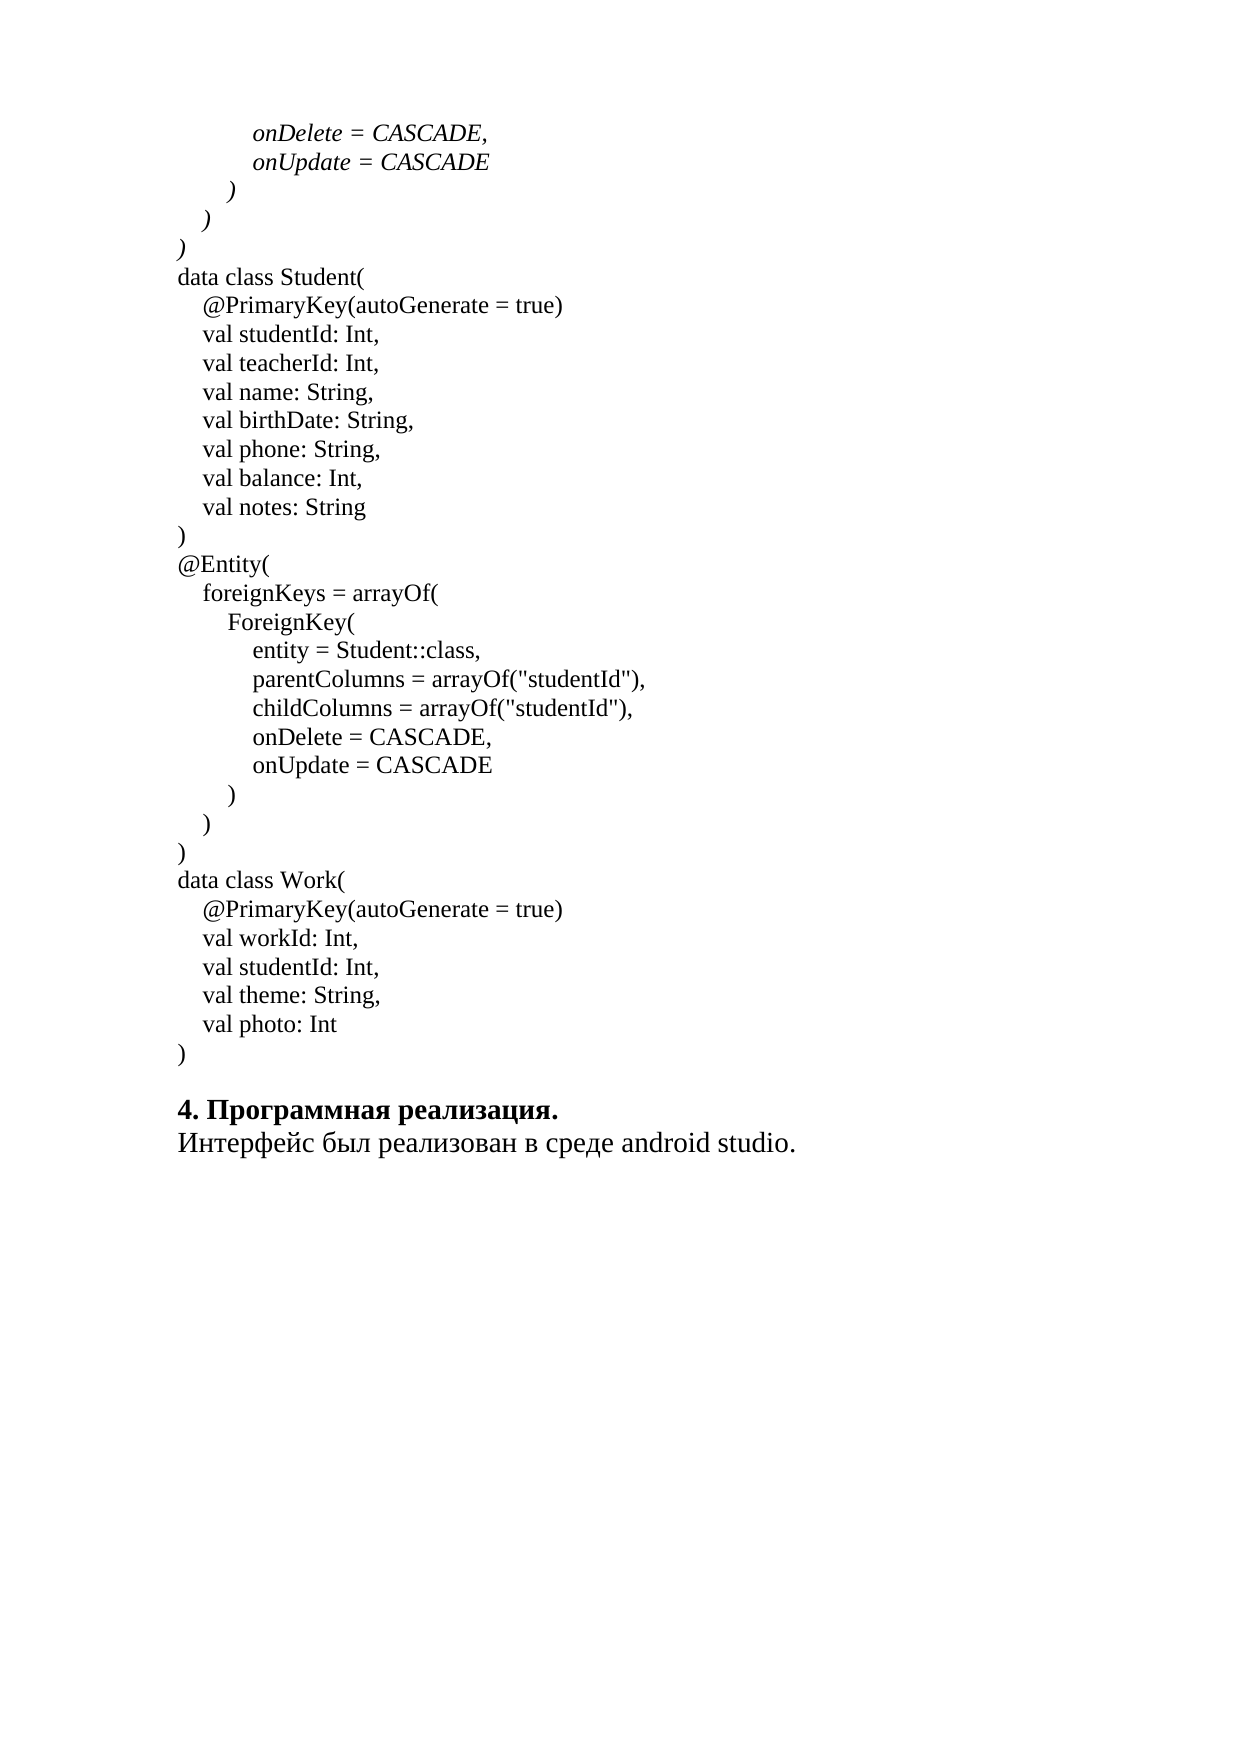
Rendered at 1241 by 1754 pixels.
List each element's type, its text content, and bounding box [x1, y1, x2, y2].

text Интерфейс был реализован в среде android studio. [177, 1125, 1152, 1159]
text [177, 118, 1152, 549]
subtitle 4. Программная реализация. [177, 1092, 1152, 1125]
text @Entity( foreignKeys = arrayOf( ForeignKey( entity = Student::class, parentColumns = arrayOf("studentId"), childColumns = arrayOf("studentId"), onDelete = CASCADE, onUpdate = CASCADE ) ) ) data class Work( @PrimaryKey(autoGenerate = true) val workId: Int, val studentId: Int, val theme: String, val photo: Int ) [177, 549, 1152, 1067]
